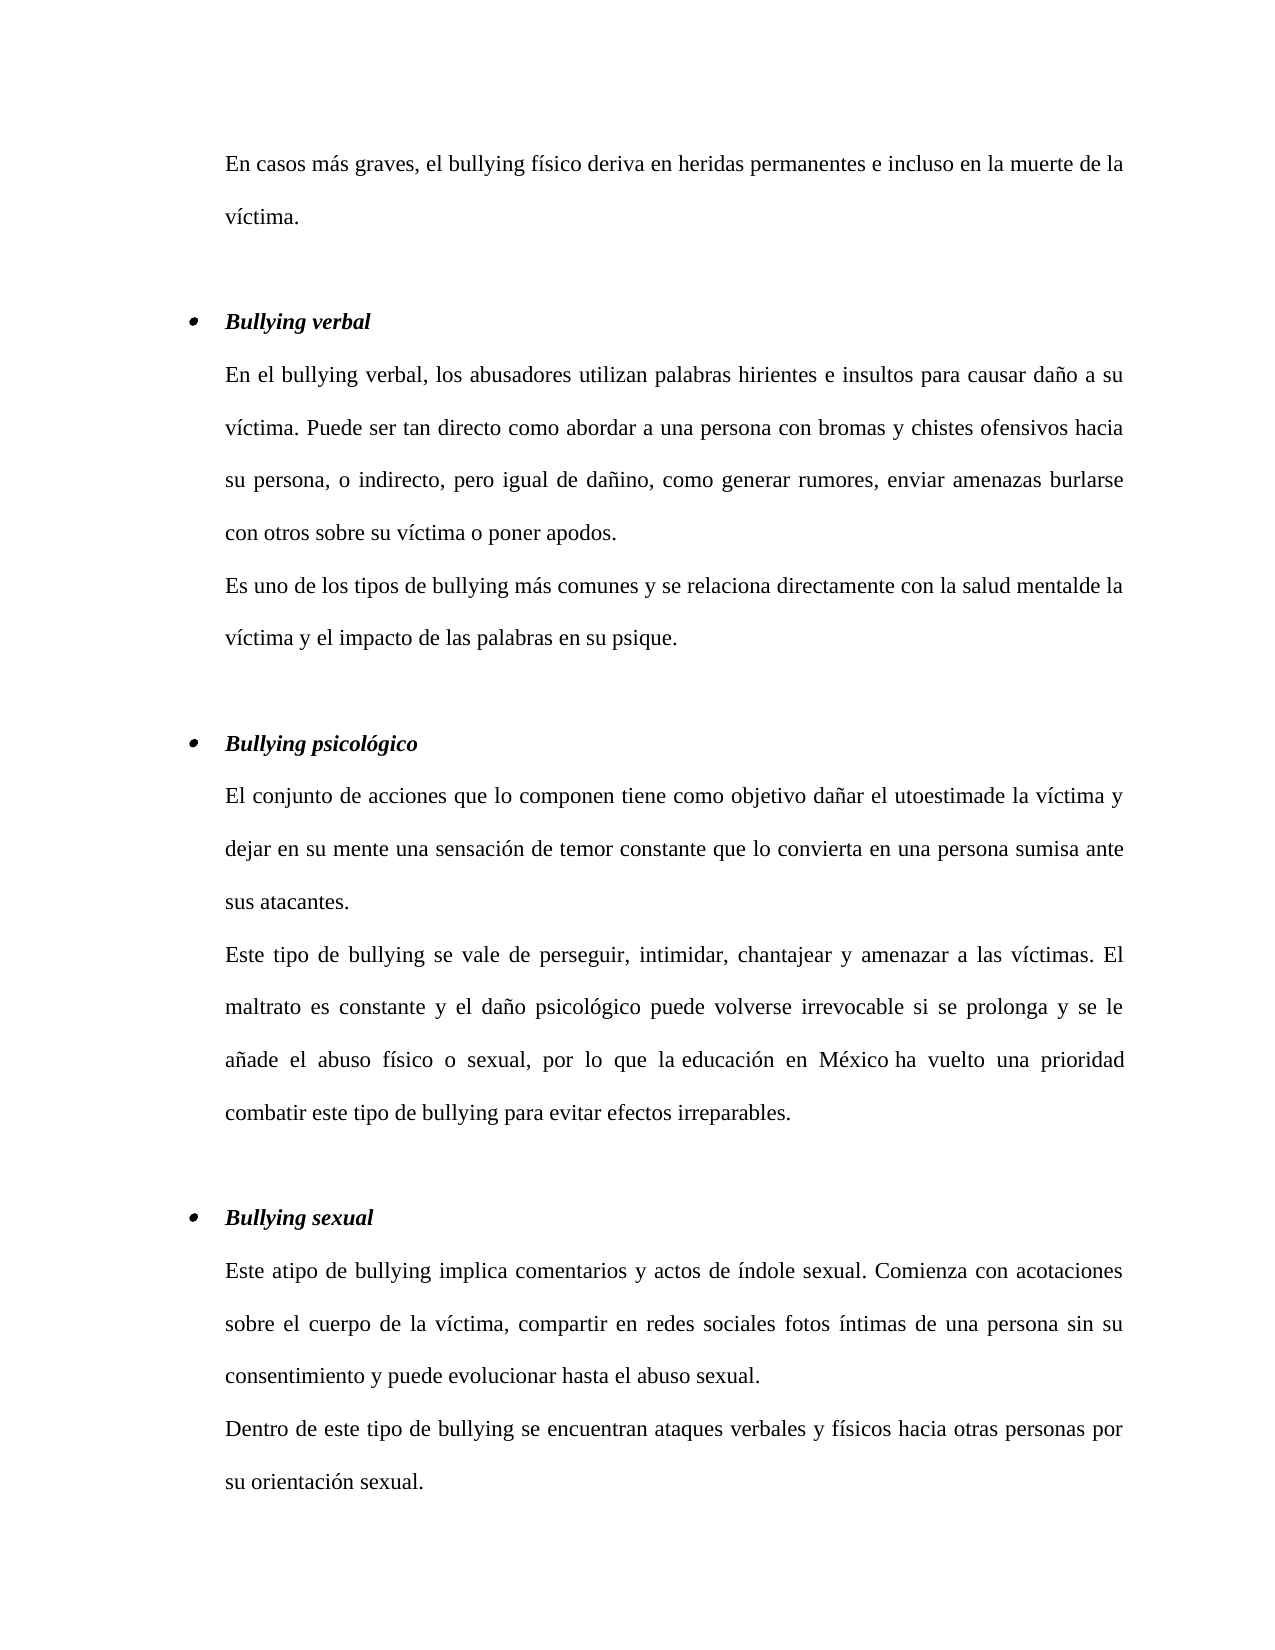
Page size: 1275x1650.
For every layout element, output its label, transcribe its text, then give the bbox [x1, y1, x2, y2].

list El conjunto de acciones que lo componen tiene como objetivo dañar el utoestimade la víctima y dejar en su mente una sensación de temor constante que lo convierta en una persona sumisa ante sus atacantes. [225, 782, 1125, 914]
list Dentro de este tipo de bullying se encuentran ataques verbales y físicos hacia otras personas por su orientación sexual. [225, 1415, 1125, 1494]
list En casos más graves, el bullying físico deriva en heridas permanentes e incluso en la muerte de la víctima. [225, 150, 1125, 229]
list En el bullying verbal, los abusadores utilizan palabras hirientes e insultos para causar daño a su víctima. Puede ser tan directo como abordar a una persona con bromas y chistes ofensivos hacia su persona, o indirecto, pero igual de dañino, como generar rumores, enviar amenazas burlarse con otros sobre su víctima o poner apodos. [225, 361, 1125, 545]
list Este tipo de bullying se vale de perseguir, intimidar, chantajear y amenazar a las víctimas. El maltrato es constante y el daño psicológico puede volverse irrevocable si se prolonga y se le añade el abuso físico o sexual, por lo que la educación en México ha vuelto una prioridad combatir este tipo de bullying para evitar efectos irreparables. [225, 941, 1125, 1125]
list Bullying verbal [187, 308, 1125, 334]
list Bullying psicológico [187, 730, 1125, 756]
list Este atipo de bullying implica comentarios y actos de índole sexual. Comienza con acotaciones sobre el cuerpo de la víctima, compartir en redes sociales fotos íntimas de una persona sin su consentimiento y puede evolucionar hasta el abuso sexual. [225, 1257, 1125, 1389]
list Bullying sexual [187, 1204, 1125, 1231]
list Es uno de los tipos de bullying más comunes y se relaciona directamente con la salud mentalde la víctima y el impacto de las palabras en su psique. [225, 572, 1125, 651]
